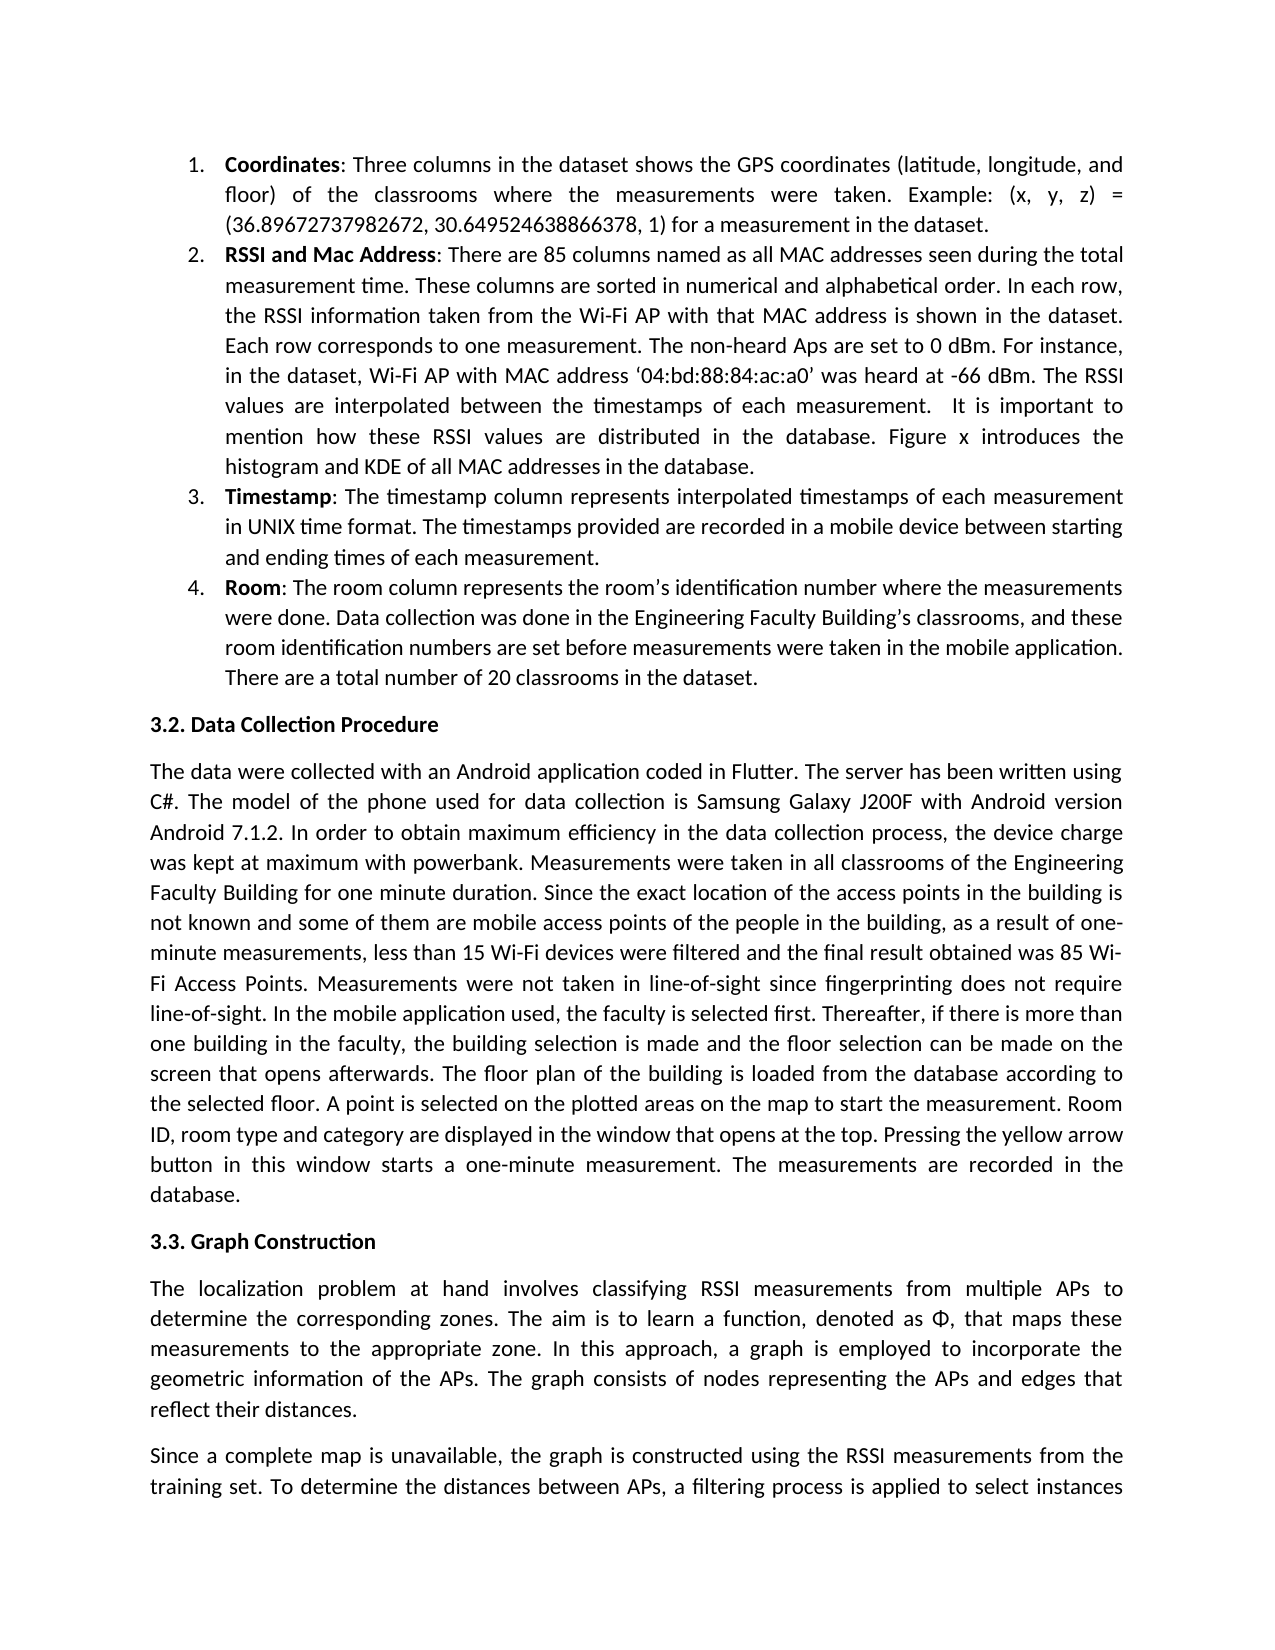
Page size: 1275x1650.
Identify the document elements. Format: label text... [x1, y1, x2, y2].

text 3.3. Graph Construction [150, 1227, 1125, 1255]
list Coordinates: Three columns in the dataset shows the GPS coordinates (latitude, longitude, and floor) of the classrooms where the measurements were taken. Example: (x, y, z) = (36.89672737982672, 30.649524638866378, 1) for a measurement in the dataset. [187, 150, 1125, 238]
text The data were collected with an Android application coded in Flutter. The server has been written using C#. The model of the phone used for data collection is Samsung Galaxy J200F with Android version Android 7.1.2. In order to obtain maximum efficiency in the data collection process, the device charge was kept at maximum with powerbank. Measurements were taken in all classrooms of the Engineering Faculty Building for one minute duration. Since the exact location of the access points in the building is not known and some of them are mobile access points of the people in the building, as a result of one-minute measurements, less than 15 Wi-Fi devices were filtered and the final result obtained was 85 Wi-Fi Access Points. Measurements were not taken in line-of-sight since fingerprinting does not require line-of-sight. In the mobile application used, the faculty is selected first. Thereafter, if there is more than one building in the faculty, the building selection is made and the floor selection can be made on the screen that opens afterwards. The floor plan of the building is loaded from the database according to the selected floor. A point is selected on the plotted areas on the map to start the measurement. Room ID, room type and category are displayed in the window that opens at the top. Pressing the yellow arrow button in this window starts a one-minute measurement. The measurements are recorded in the database. [150, 757, 1125, 1208]
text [150, 1442, 1125, 1500]
text The localization problem at hand involves classifying RSSI measurements from multiple APs to determine the corresponding zones. The aim is to learn a function, denoted as Φ, that maps these measurements to the appropriate zone. In this approach, a graph is employed to incorporate the geometric information of the APs. The graph consists of nodes representing the APs and edges that reflect their distances. [150, 1274, 1125, 1423]
list Room: The room column represents the room’s identification number where the measurements were done. Data collection was done in the Engineering Faculty Building’s classrooms, and these room identification numbers are set before measurements were taken in the mobile application. There are a total number of 20 classrooms in the dataset. [187, 573, 1125, 692]
list RSSI and Mac Address: There are 85 columns named as all MAC addresses seen during the total measurement time. These columns are sorted in numerical and alphabetical order. In each row, the RSSI information taken from the Wi-Fi AP with that MAC address is shown in the dataset. Each row corresponds to one measurement. The non-heard Aps are set to 0 dBm. For instance, in the dataset, Wi-Fi AP with MAC address ‘04:bd:88:84:ac:a0’ was heard at -66 dBm. The RSSI values are interpolated between the timestamps of each measurement. It is important to mention how these RSSI values are distributed in the database. Figure x introduces the histogram and KDE of all MAC addresses in the database. [187, 241, 1125, 480]
list Timestamp: The timestamp column represents interpolated timestamps of each measurement in UNIX time format. The timestamps provided are recorded in a mobile device between starting and ending times of each measurement. [187, 482, 1125, 571]
text 3.2. Data Collection Procedure [150, 710, 1125, 738]
